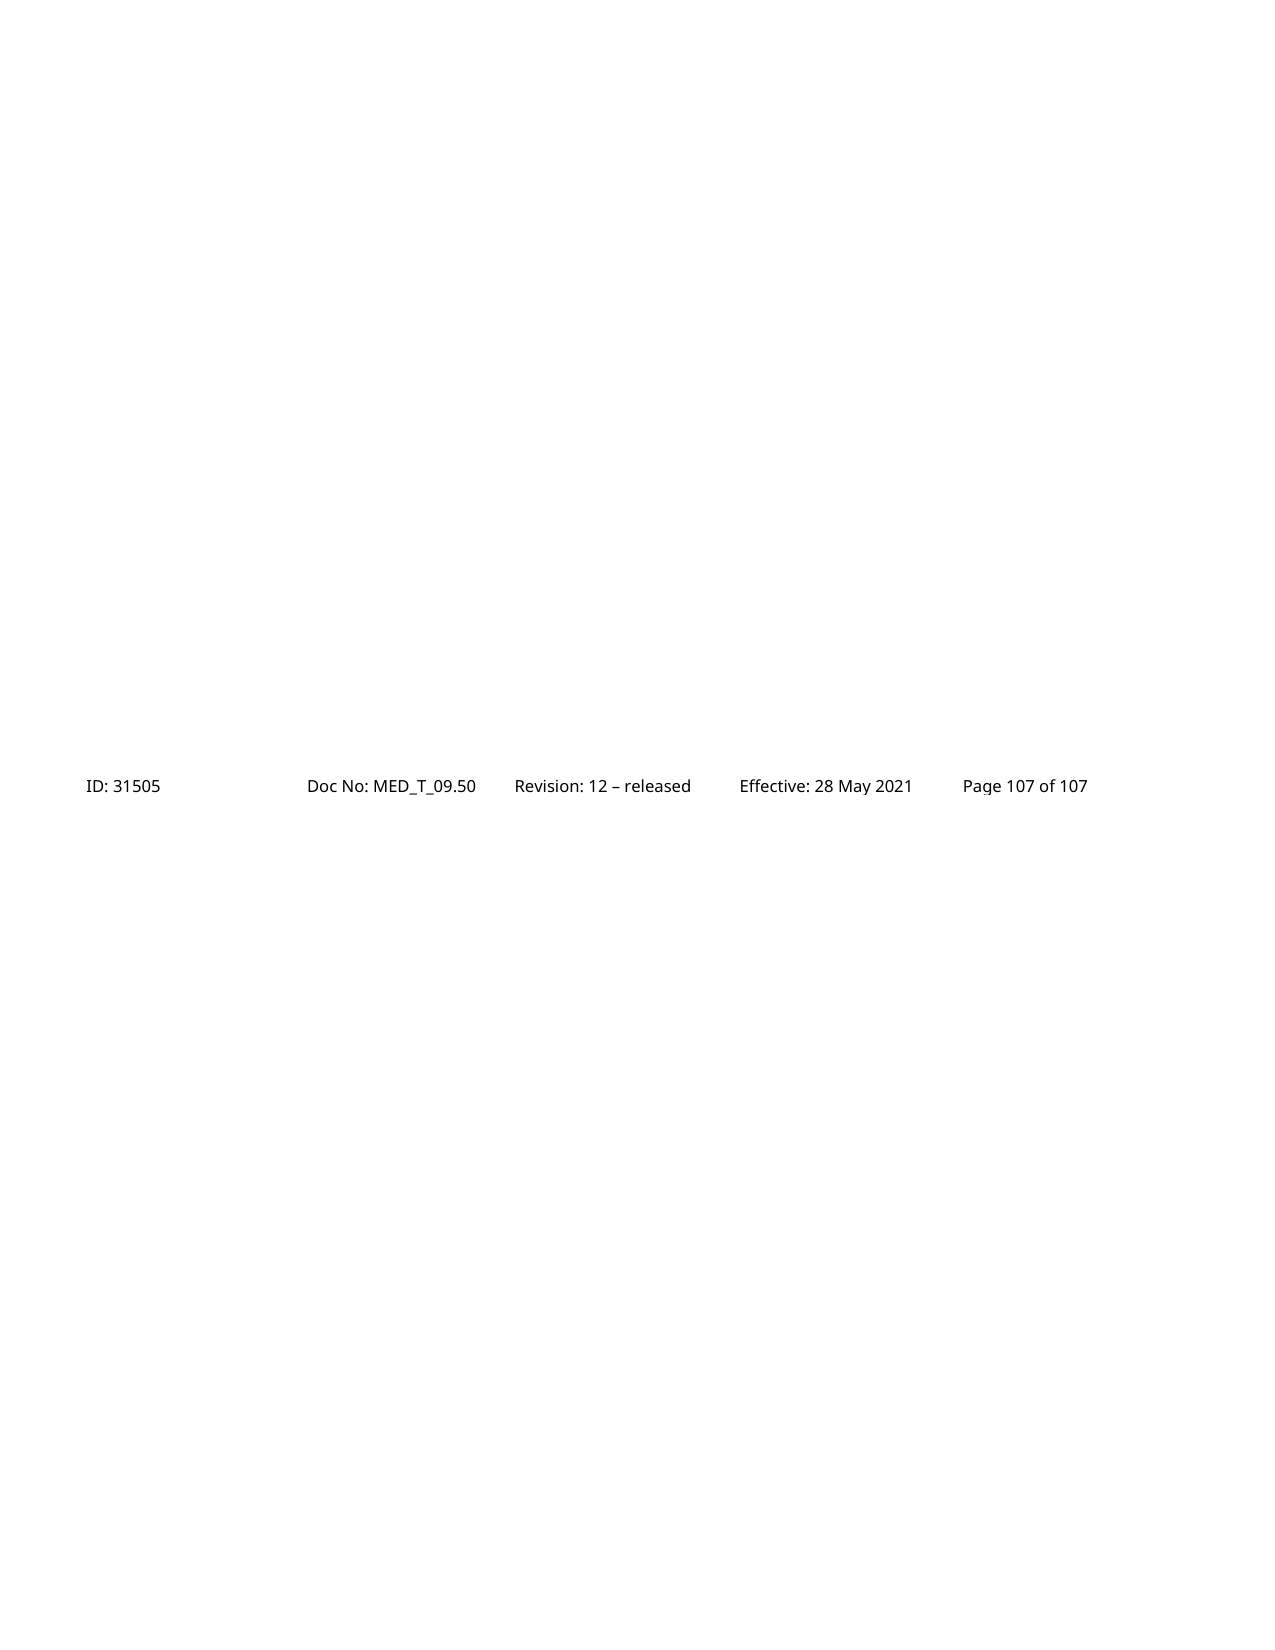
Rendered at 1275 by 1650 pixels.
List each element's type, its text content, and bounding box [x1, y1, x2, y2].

table_header Revision: 12 – released [497, 768, 708, 795]
table_header Page 107 of 107 [920, 768, 1131, 795]
table_header ID: 31505 [75, 768, 286, 795]
table_header Effective: 28 May 2021 [709, 768, 920, 795]
table_header Doc No: MED_T_09.50 [286, 768, 497, 795]
